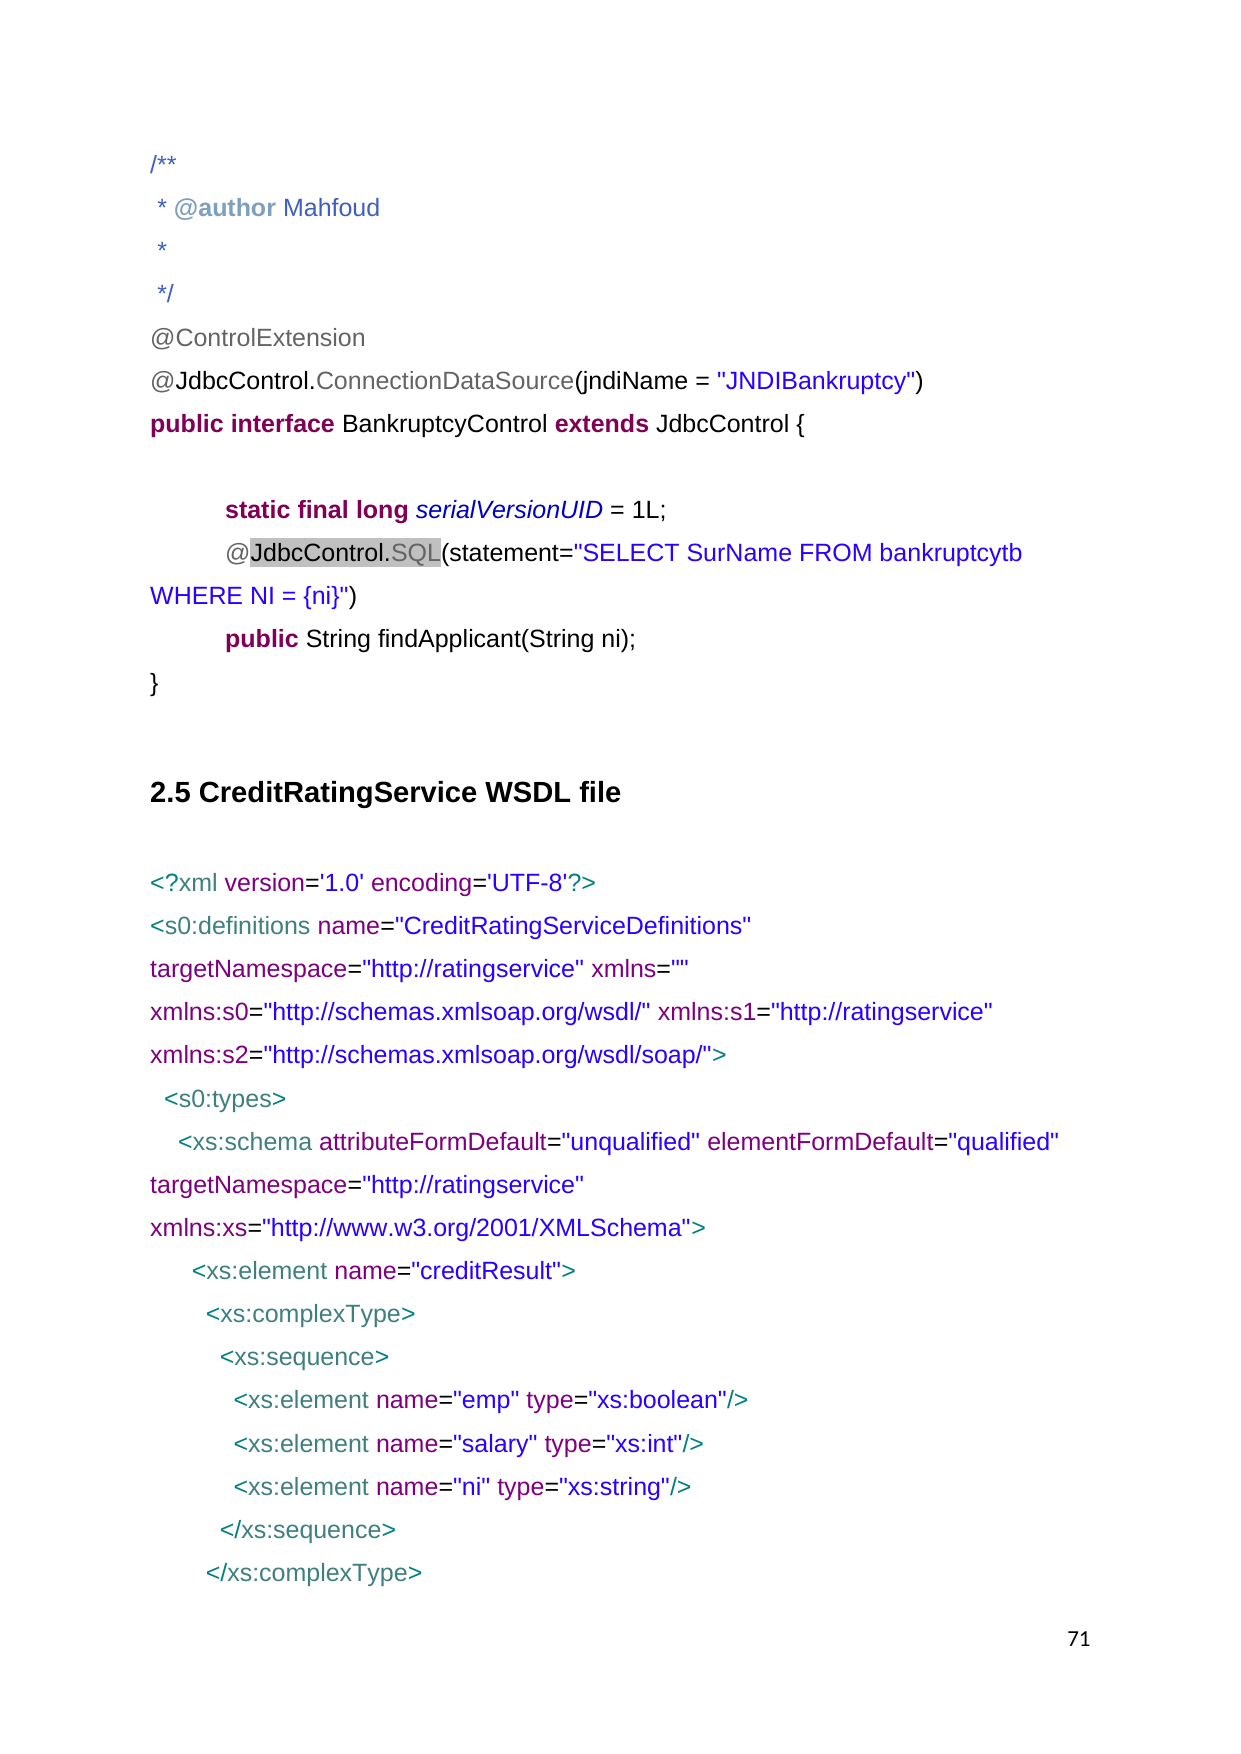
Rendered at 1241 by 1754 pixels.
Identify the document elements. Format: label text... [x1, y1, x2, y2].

text <xs:element name="salary" type="xs:int"/> [150, 1429, 1090, 1457]
text * [150, 236, 1090, 265]
text </xs:sequence> [150, 1515, 1090, 1544]
text @JdbcControl.ConnectionDataSource(jndiName = "JNDIBankruptcy") [150, 366, 1090, 394]
text */ [150, 279, 1090, 308]
subtitle 2.5 CreditRatingService WSDL file [150, 774, 1090, 808]
text } [150, 667, 1090, 696]
text <?xml version='1.0' encoding='UTF-8'?> [150, 868, 1090, 897]
text <s0:types> [150, 1084, 1090, 1112]
text </xs:complexType> [150, 1558, 1090, 1587]
text <s0:definitions name="CreditRatingServiceDefinitions" targetNamespace="http://ratingservice" xmlns="" xmlns:s0="http://schemas.xmlsoap.org/wsdl/" xmlns:s1="http://ratingservice" xmlns:s2="http://schemas.xmlsoap.org/wsdl/soap/"> [150, 911, 1090, 1069]
text @ControlExtension [150, 322, 1090, 351]
text public String findApplicant(String ni); [150, 624, 1090, 653]
text public interface BankruptcyControl extends JdbcControl { [150, 409, 1090, 437]
text <xs:element name="ni" type="xs:string"/> [150, 1472, 1090, 1501]
text /** [150, 150, 1090, 179]
text <xs:schema attributeFormDefault="unqualified" elementFormDefault="qualified" targetNamespace="http://ratingservice" xmlns:xs="http://www.w3.org/2001/XMLSchema"> [150, 1127, 1090, 1242]
text static final long serialVersionUID = 1L; [150, 495, 1090, 524]
text <xs:sequence> [150, 1342, 1090, 1371]
text * @author Mahfoud [150, 193, 1090, 222]
text <xs:complexType> [150, 1299, 1090, 1328]
text @JdbcControl.SQL(statement="SELECT SurName FROM bankruptcytb WHERE NI = {ni}") [150, 538, 1090, 610]
text <xs:element name="emp" type="xs:boolean"/> [150, 1386, 1090, 1414]
text <xs:element name="creditResult"> [150, 1256, 1090, 1285]
